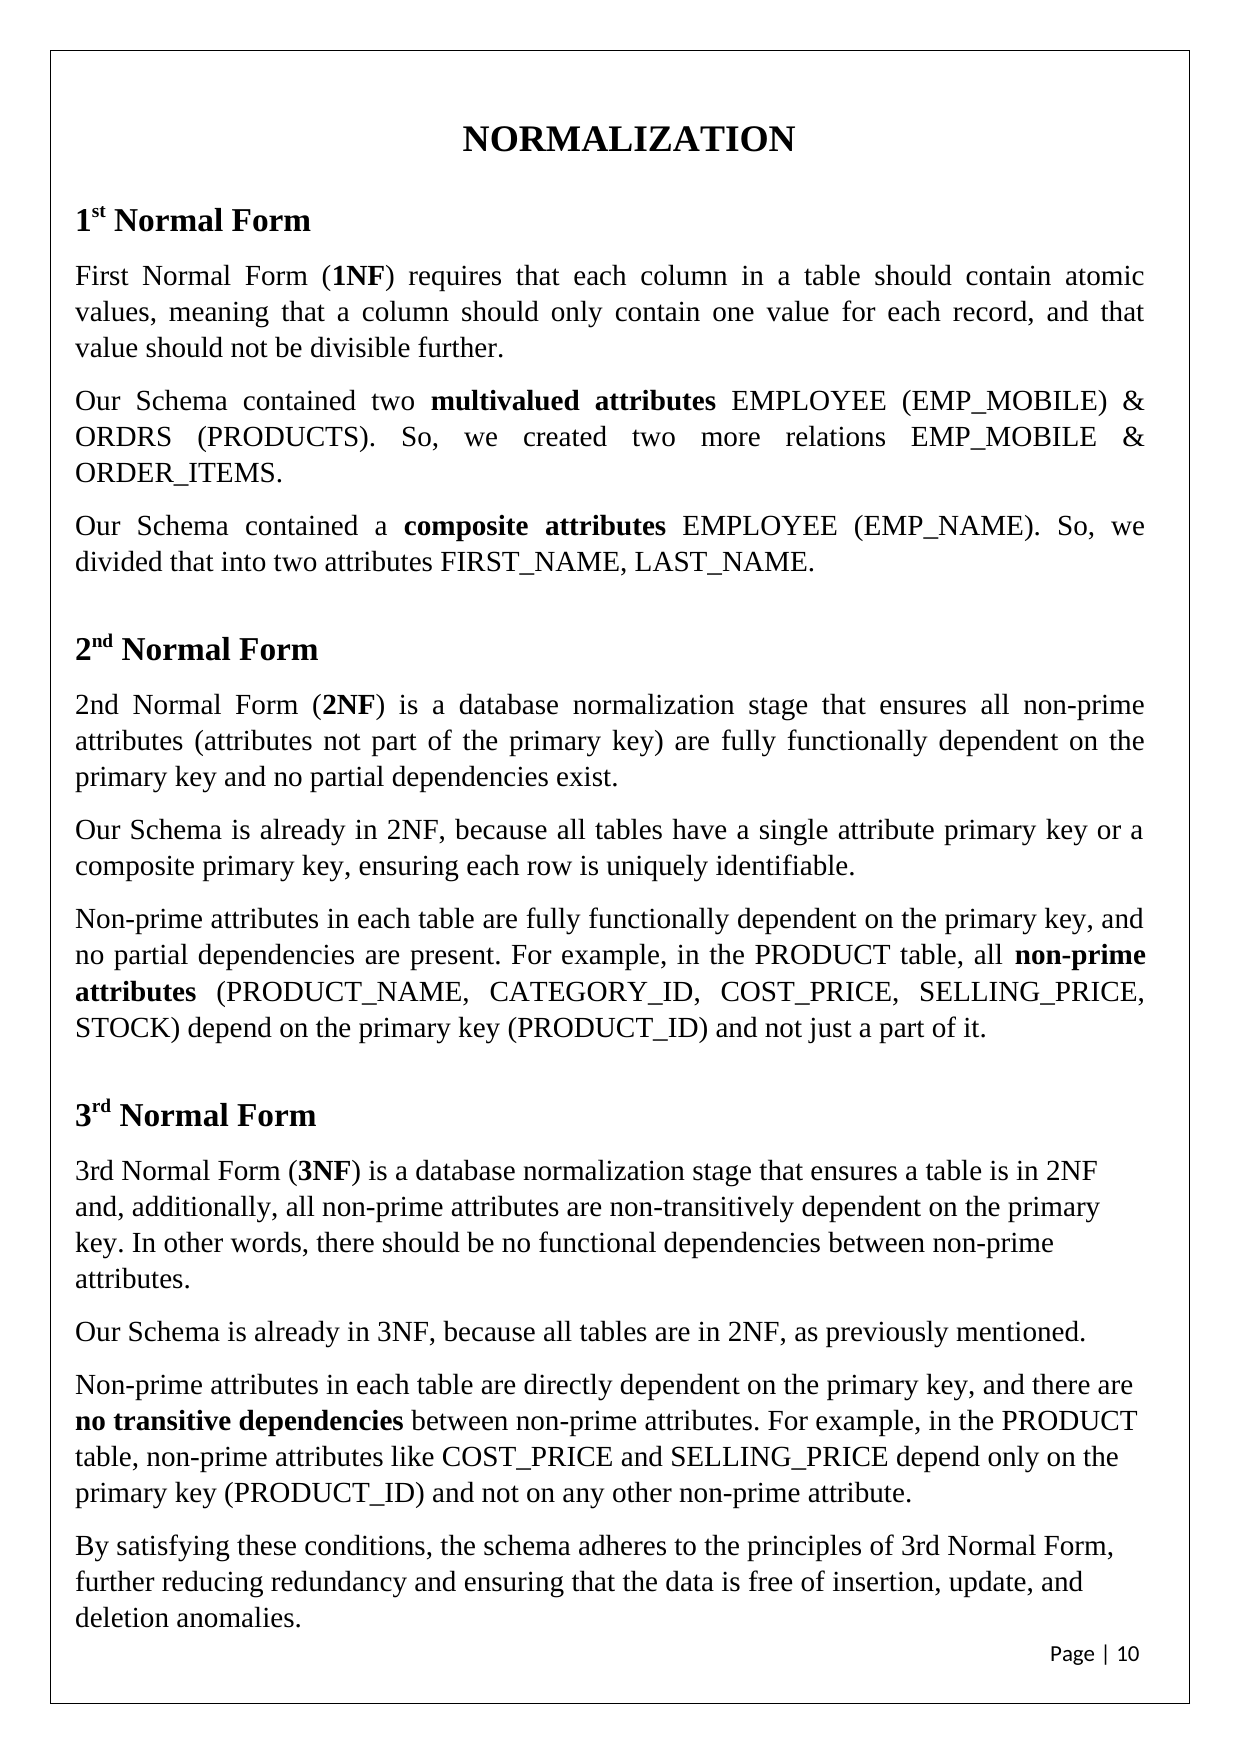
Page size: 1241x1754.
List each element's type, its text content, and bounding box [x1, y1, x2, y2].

text Our Schema is already in 2NF, because all tables have a single attribute primary key or a composite primary key, ensuring each row is uniquely identifiable. [75, 812, 1146, 882]
text Our Schema contained two multivalued attributes EMPLOYEE (EMP_MOBILE) & ORDRS (PRODUCTS). So, we created two more relations EMP_MOBILE & ORDER_ITEMS. [75, 383, 1146, 489]
text Non-prime attributes in each table are fully functionally dependent on the primary key, and no partial dependencies are present. For example, in the PRODUCT table, all non-prime attributes (PRODUCT_NAME, CATEGORY_ID, COST_PRICE, SELLING_PRICE, STOCK) depend on the primary key (PRODUCT_ID) and not just a part of it. [75, 901, 1146, 1043]
text First Normal Form (1NF) requires that each column in a table should contain atomic values, meaning that a column should only contain one value for each record, and that value should not be divisible further. [75, 258, 1146, 364]
text 3rd Normal Form (3NF) is a database normalization stage that ensures a table is in 2NF and, additionally, all non-prime attributes are non-transitively dependent on the primary key. In other words, there should be no functional dependencies between non-prime attributes. [75, 1153, 1146, 1295]
text 2nd Normal Form (2NF) is a database normalization stage that ensures all non-prime attributes (attributes not part of the primary key) are fully functionally dependent on the primary key and no partial dependencies exist. [75, 687, 1146, 793]
list NORMALIZATION [112, 116, 1146, 159]
text 1st Normal Form [75, 200, 1146, 238]
text 3rd Normal Form [75, 1095, 1146, 1133]
text 2nd Normal Form [75, 629, 1146, 668]
text Our Schema contained a composite attributes EMPLOYEE (EMP_NAME). So, we divided that into two attributes FIRST_NAME, LAST_NAME. [75, 508, 1146, 578]
text Non-prime attributes in each table are directly dependent on the primary key, and there are no transitive dependencies between non-prime attributes. For example, in the PRODUCT table, non-prime attributes like COST_PRICE and SELLING_PRICE depend only on the primary key (PRODUCT_ID) and not on any other non-prime attribute. [75, 1367, 1146, 1509]
text Our Schema is already in 3NF, because all tables are in 2NF, as previously mentioned. [75, 1314, 1146, 1348]
text By satisfying these conditions, the schema adheres to the principles of 3rd Normal Form, further reducing redundancy and ensuring that the data is free of insertion, update, and deletion anomalies. [75, 1528, 1146, 1634]
